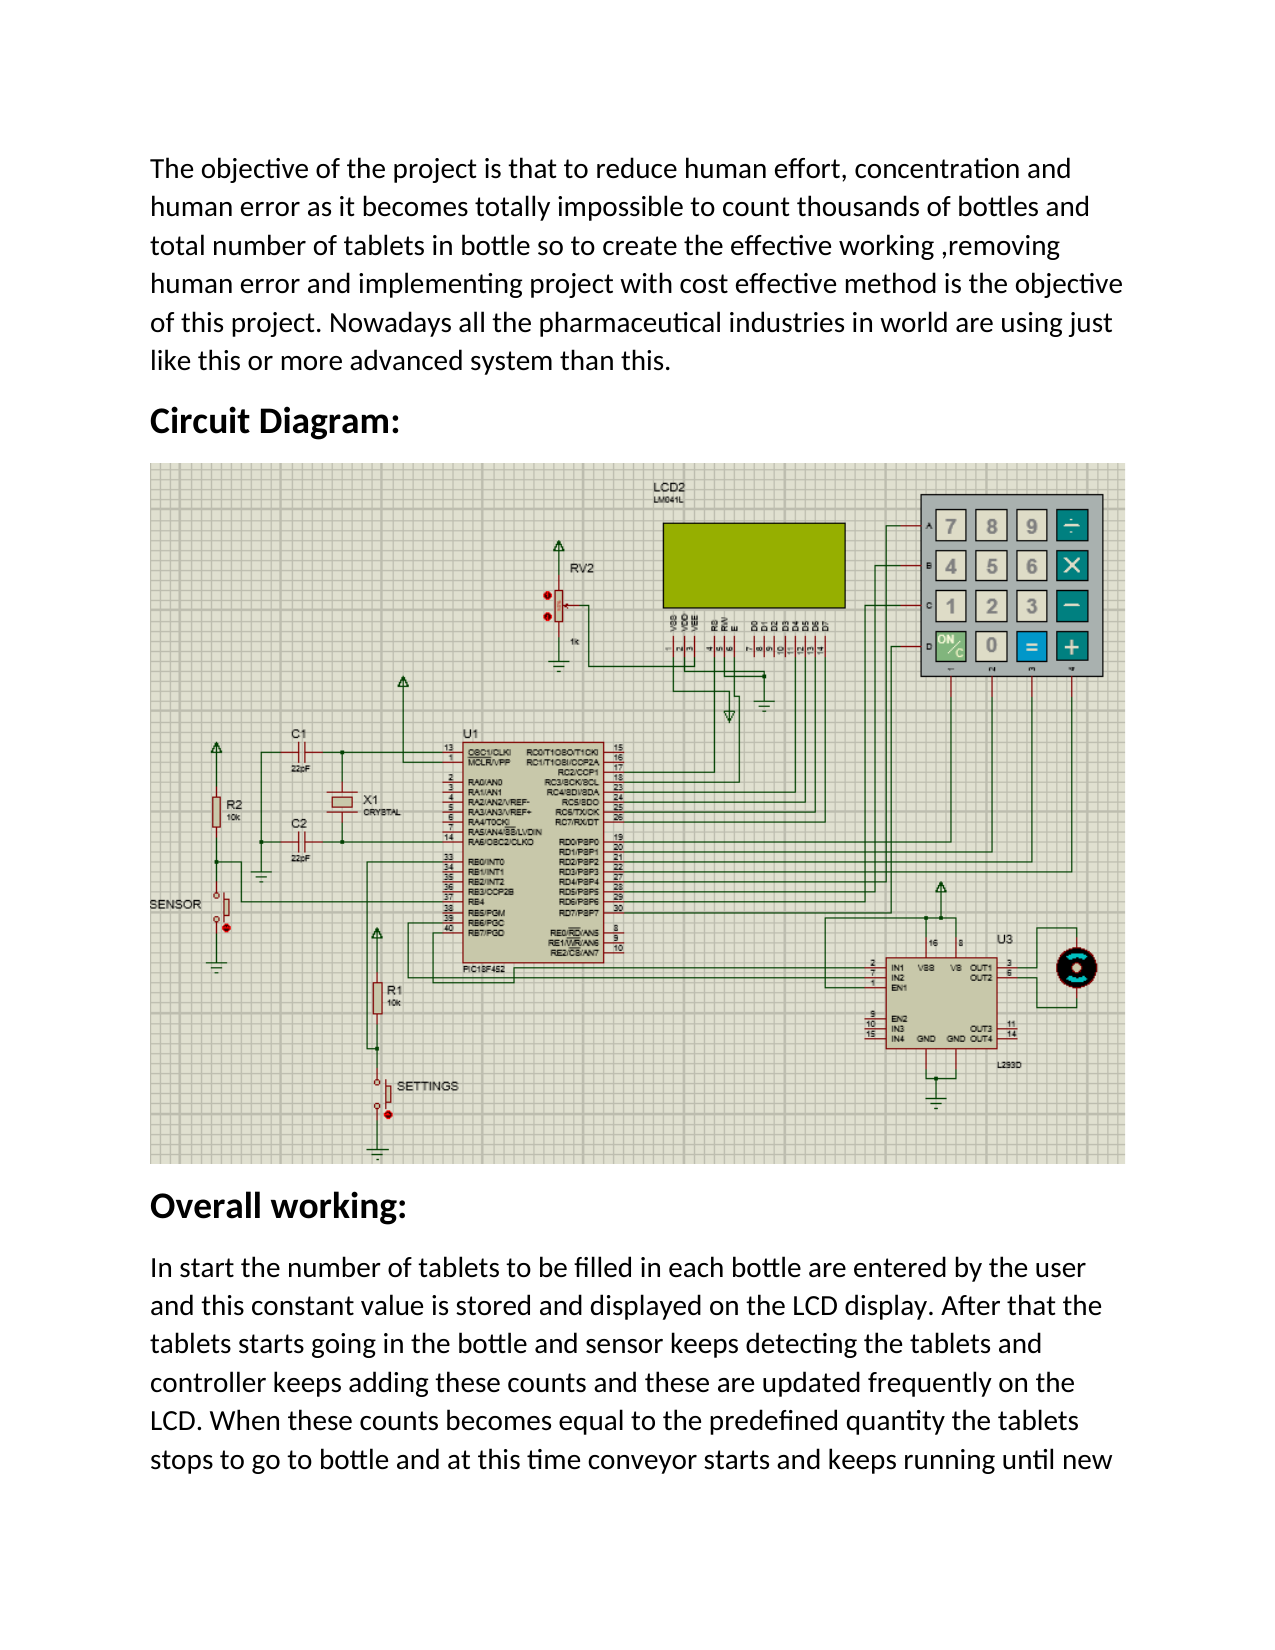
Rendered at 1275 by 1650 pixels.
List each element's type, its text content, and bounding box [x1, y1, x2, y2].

text Circuit Diagram: [150, 397, 1125, 443]
text Overall working: [150, 1182, 1125, 1228]
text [150, 1249, 1125, 1476]
text The objective of the project is that to reduce human effort, concentration and human error as it becomes totally impossible to count thousands of bottles and total number of tablets in bottle so to create the effective working ,removing human error and implementing project with cost effective method is the objective of this project. Nowadays all the pharmaceutical industries in world are using just like this or more advanced system than this. [150, 150, 1125, 378]
picture [150, 463, 1125, 1164]
